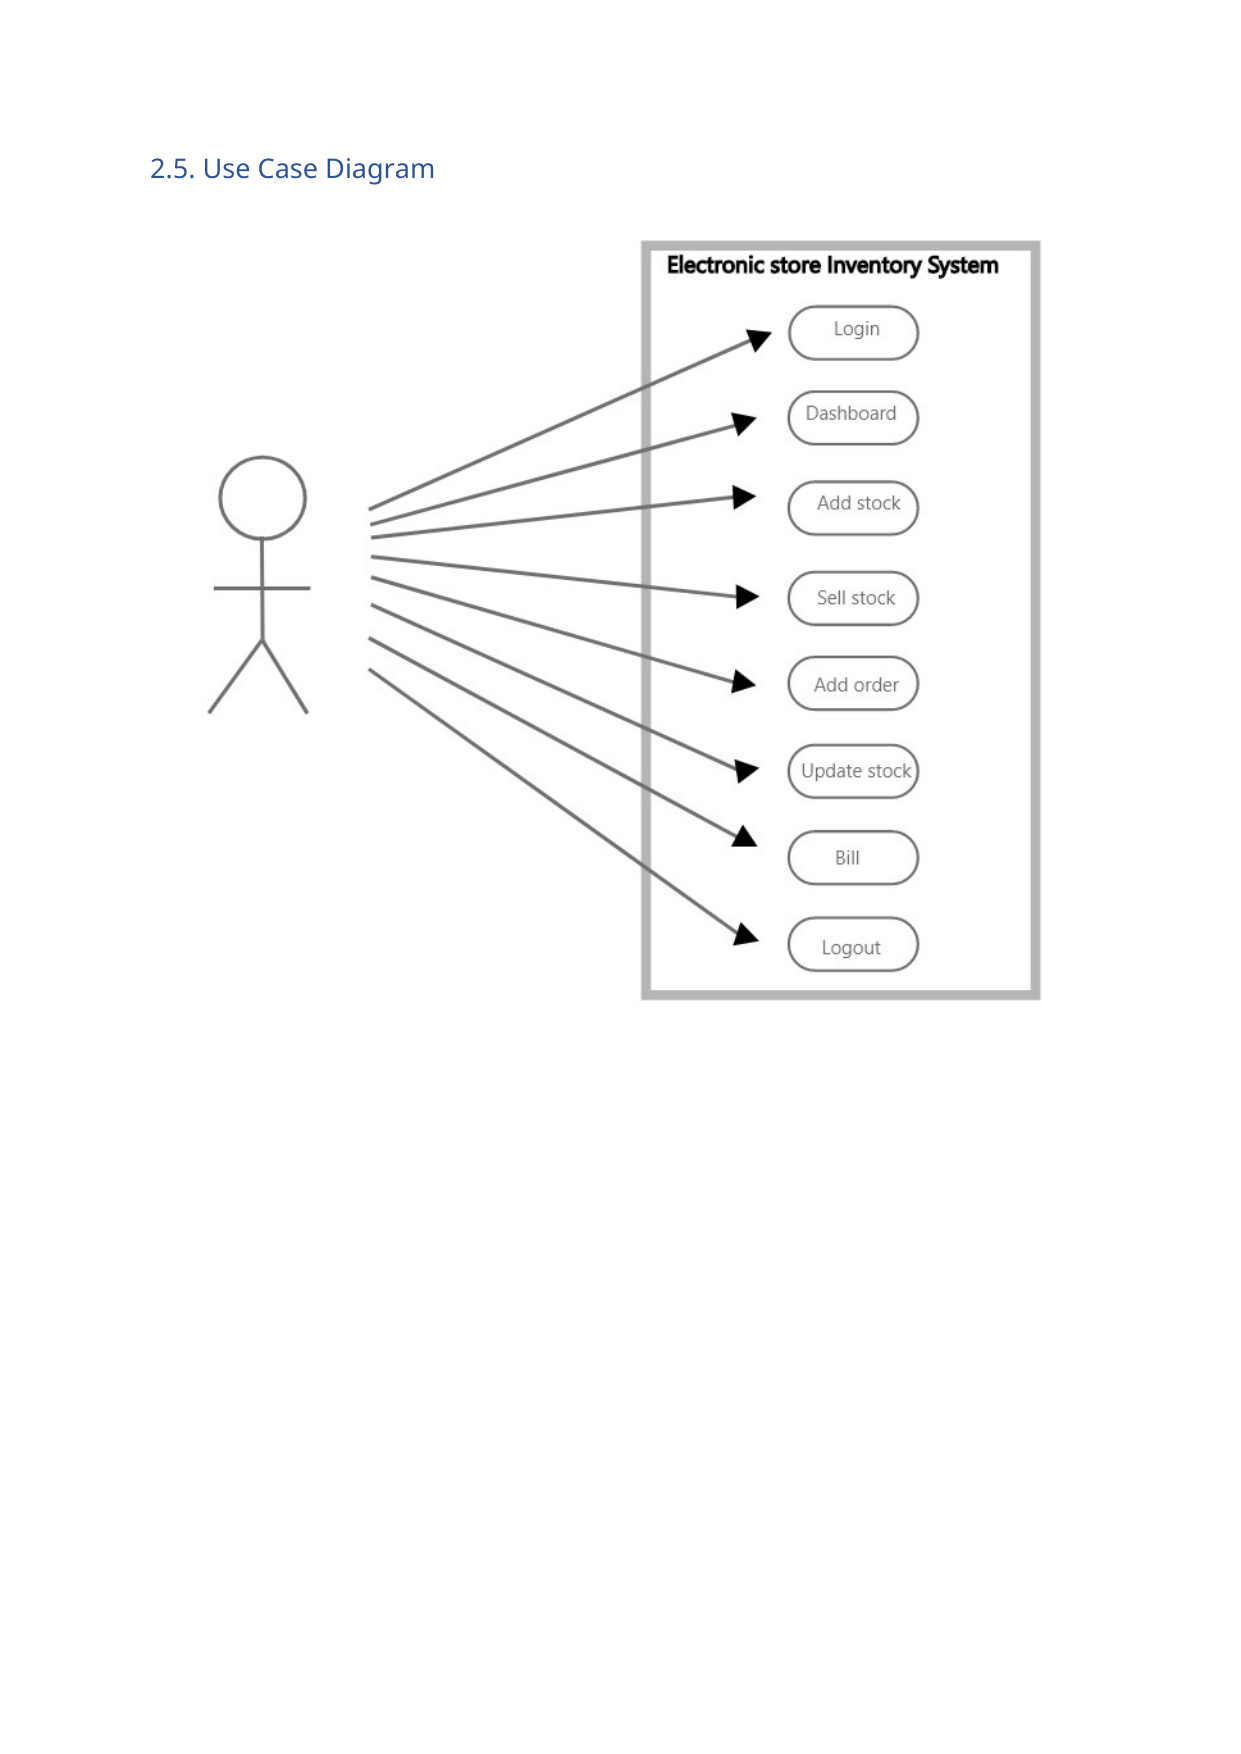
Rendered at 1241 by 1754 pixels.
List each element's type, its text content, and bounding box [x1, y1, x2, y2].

picture [150, 189, 1090, 1039]
subtitle 2.5. Use Case Diagram [150, 150, 1090, 187]
